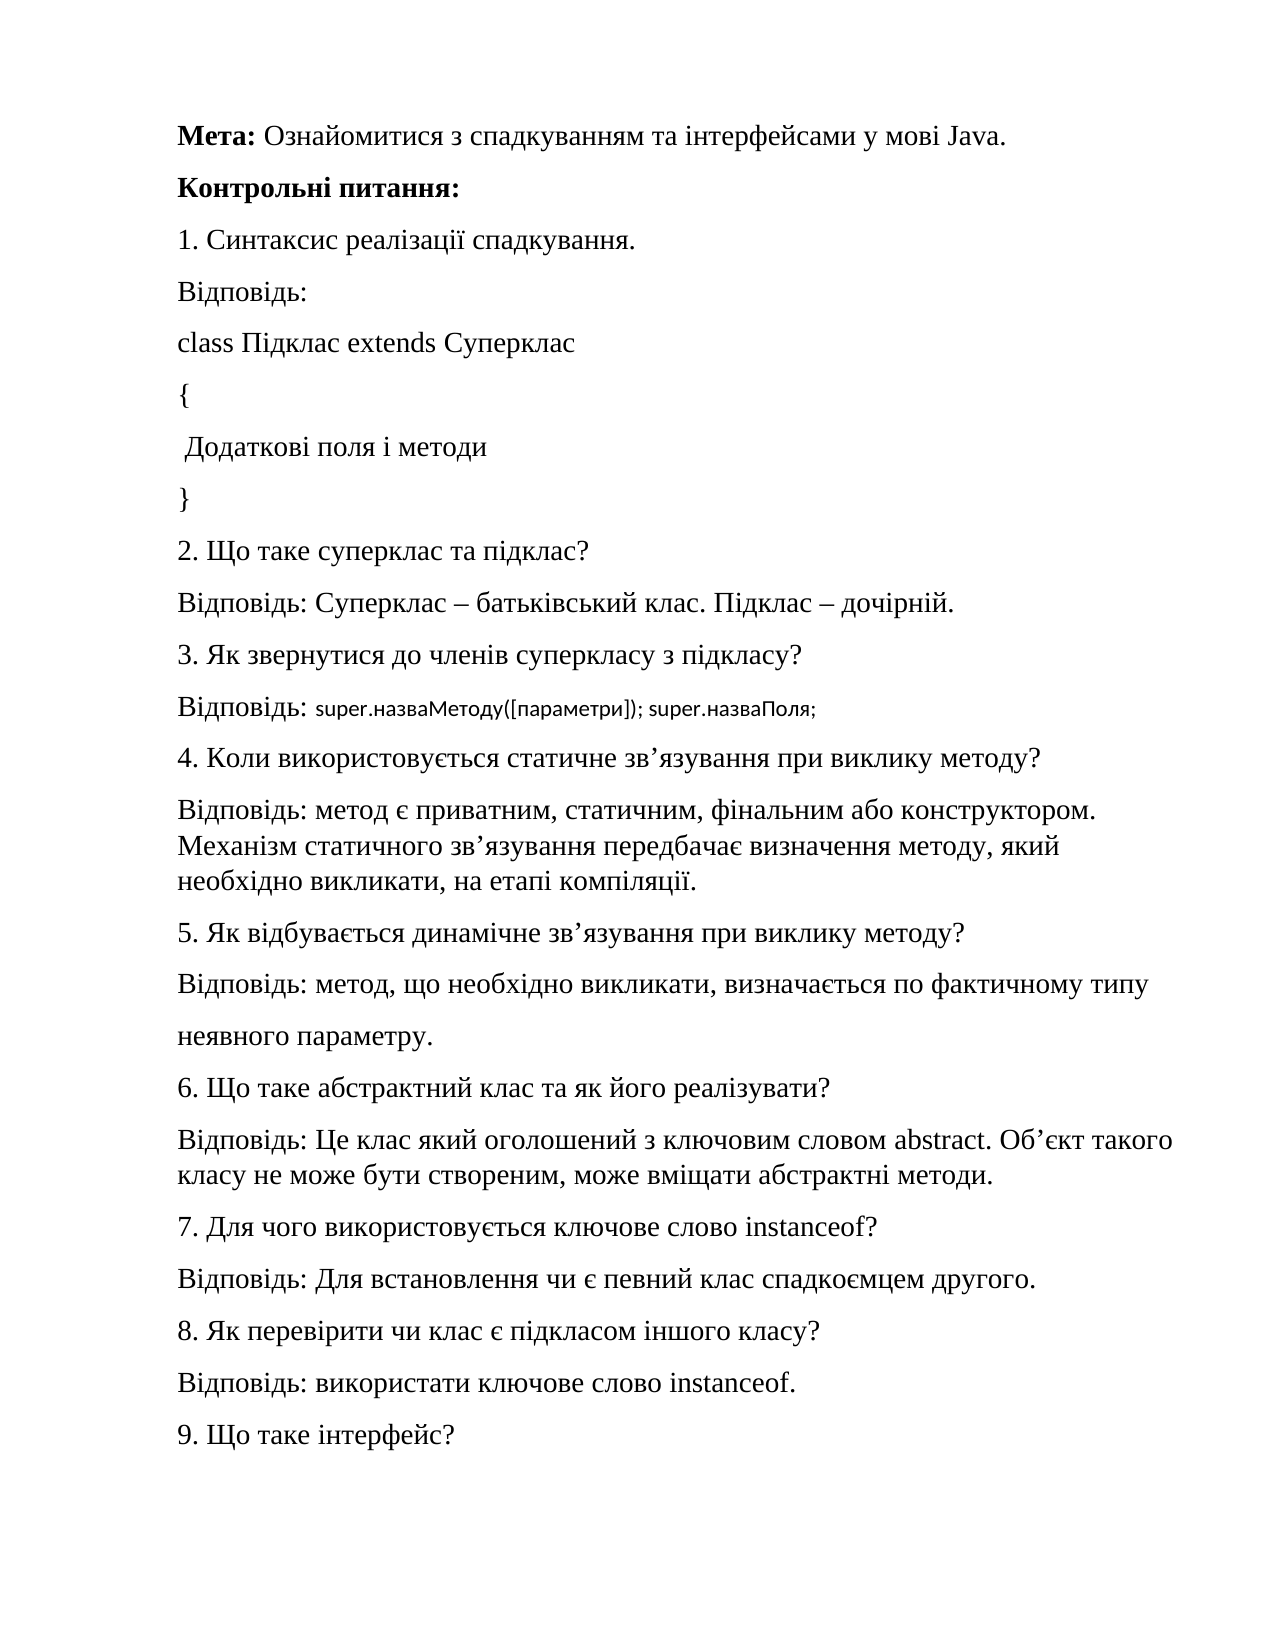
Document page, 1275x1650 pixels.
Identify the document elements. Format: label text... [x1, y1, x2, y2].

text Мета: Ознайомитися з спадкуванням та інтерфейсами у мові Java. [177, 118, 1186, 152]
text Відповідь: [177, 274, 1186, 307]
text 7. Для чого використовується ключове слово instanceof? [177, 1209, 1186, 1243]
text Відповідь: Суперклас – батьківський клас. Підклас – дочірній. [177, 585, 1186, 618]
text 6. Що таке абстрактний клас та як його реалізувати? [177, 1070, 1186, 1104]
text Відповідь: метод є приватним, статичним, фінальним або конструктором. Механізм статичного зв’язування передбачає визначення методу, який необхідно викликати, на етапі компіляції. [177, 792, 1186, 896]
text 4. Коли використовується статичне зв’язування при виклику методу? [177, 741, 1186, 774]
text { [177, 377, 1186, 411]
text Відповідь: super.назваМетоду([параметри]); super.назваПоля; [177, 689, 1186, 722]
text неявного параметру. [177, 1018, 1186, 1052]
text 9. Що таке інтерфейс? [177, 1417, 1186, 1450]
text Відповідь: Для встановлення чи є певний клас спадкоємцем другого. [177, 1261, 1186, 1295]
text Відповідь: Це клас який оголошений з ключовим словом abstract. Об’єкт такого класу не може бути створеним, може вміщати абстрактні методи. [177, 1122, 1186, 1191]
text Відповідь: використати ключове слово instanceof. [177, 1365, 1186, 1398]
text 1. Синтаксис реалізації спадкування. [177, 222, 1186, 255]
text 2. Що таке суперклас та підклас? [177, 533, 1186, 567]
text 5. Як відбувається динамічне зв’язування при виклику методу? [177, 915, 1186, 948]
text Відповідь: метод, що необхідно викликати, визначається по фактичному типу [177, 967, 1186, 1000]
text Додаткові поля і методи [177, 429, 1186, 463]
text } [177, 481, 1186, 515]
text Контрольні питання: [177, 170, 1186, 203]
text 3. Як звернутися до членів суперкласу з підкласу? [177, 637, 1186, 670]
text class Підклас extends Суперклас [177, 326, 1186, 359]
text 8. Як перевірити чи клас є підкласом іншого класу? [177, 1313, 1186, 1347]
